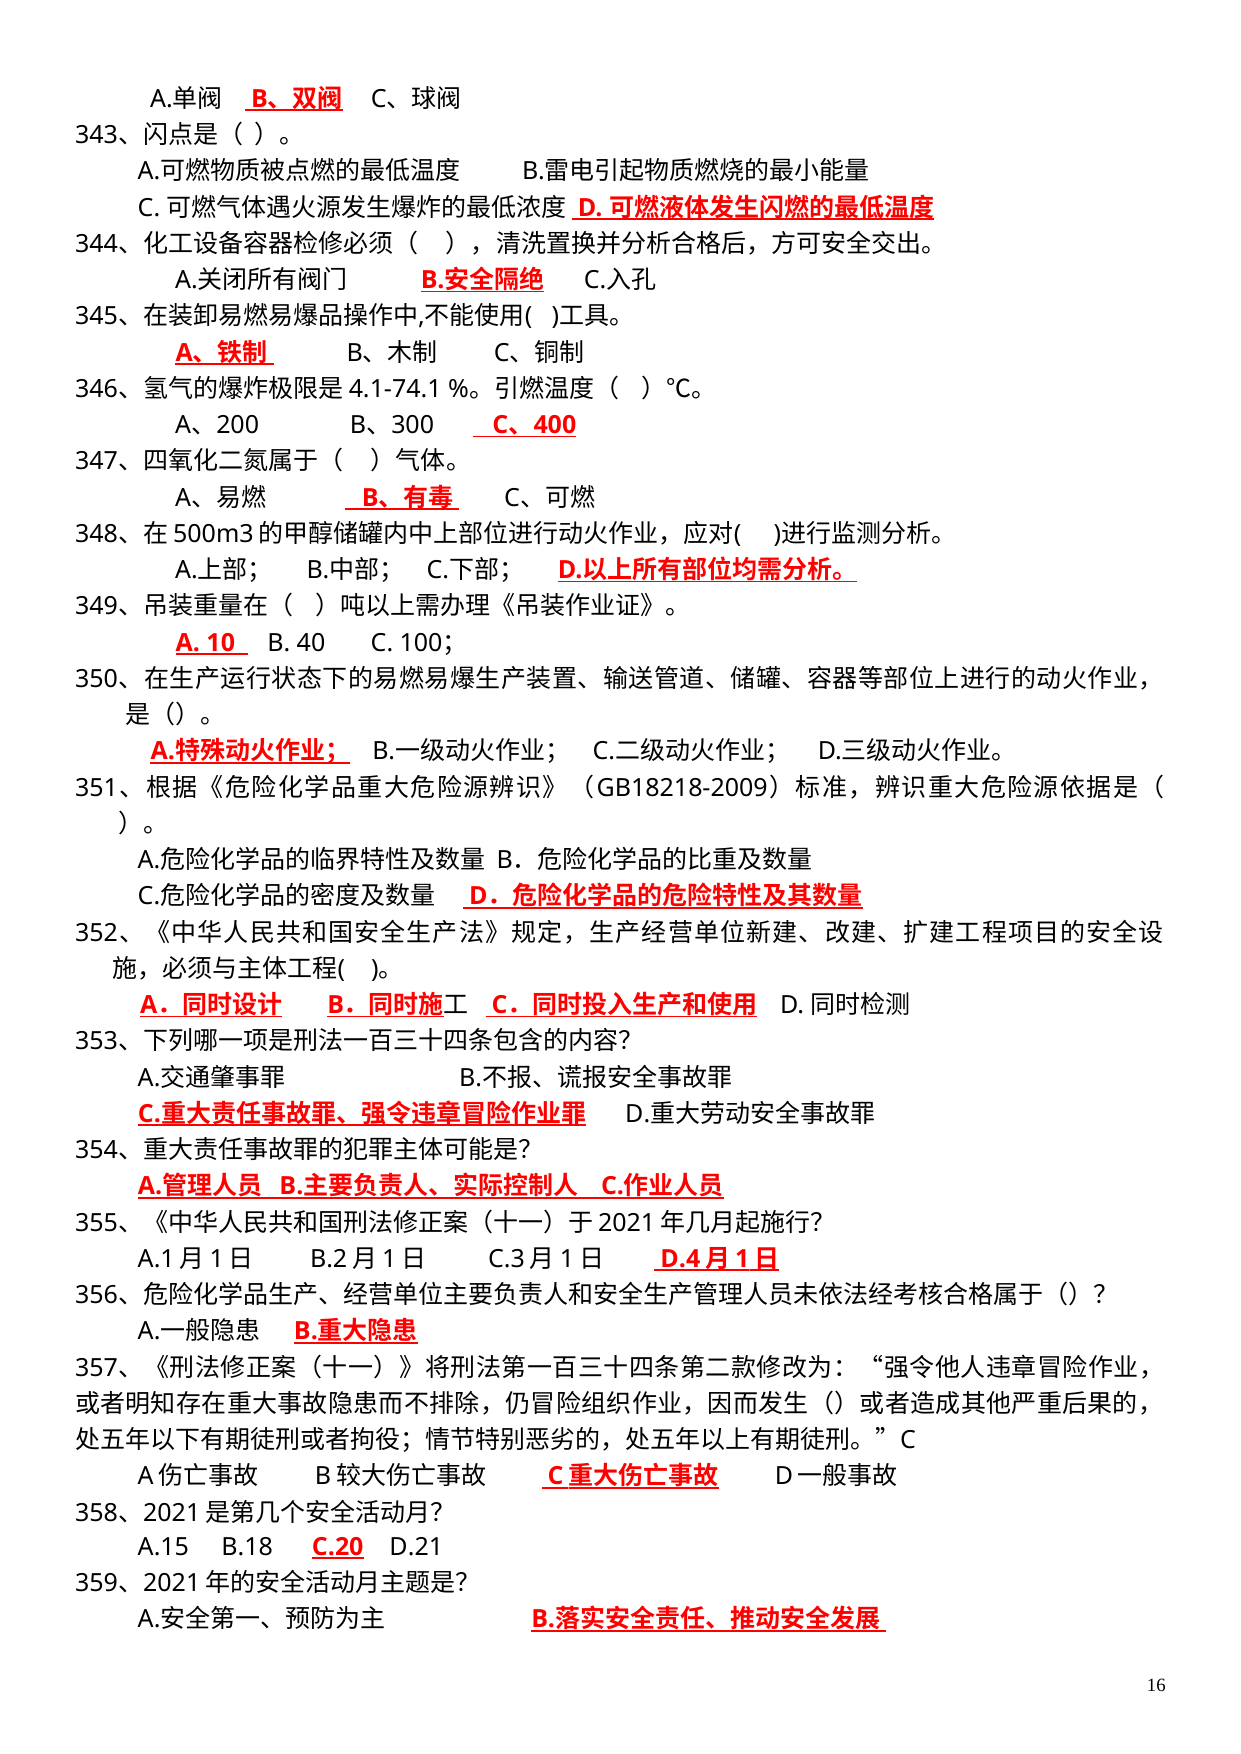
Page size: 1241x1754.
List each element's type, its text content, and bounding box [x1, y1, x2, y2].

text A. 10 B. 40 C. 100； [75, 622, 1165, 658]
text A.安全第一、预防为主 B.落实安全责任、推动安全发展 [75, 1599, 1165, 1635]
text A、200 B、300 C、400 [75, 404, 1165, 441]
text 354、重大责任事故罪的犯罪主体可能是？ [75, 1129, 1165, 1166]
text 344、化工设备容器检修必须（ ），清洗置换并分析合格后，方可安全交出。 [75, 223, 1165, 259]
text C. 可燃气体遇火源发生爆炸的最低浓度 D. 可燃液体发生闪燃的最低温度 [75, 187, 1165, 223]
text A.上部； B.中部； C.下部； D.以上所有部位均需分析。 [75, 549, 1165, 586]
text A.特殊动火作业； B.一级动火作业； C.二级动火作业； D.三级动火作业。 [75, 731, 1165, 767]
text C.危险化学品的密度及数量 D．危险化学品的危险特性及其数量 [75, 876, 1165, 912]
text 358、2021是第几个安全活动月？ [75, 1492, 1165, 1528]
text 350、在生产运行状态下的易燃易爆生产装置、输送管道、储罐、容器等部位上进行的动火作业，是（）。 [75, 658, 1165, 731]
text 357、《刑法修正案（十一）》将刑法第一百三十四条第二款修改为：“强令他人违章冒险作业，或者明知存在重大事故隐患而不排除，仍冒险组织作业，因而发生（）或者造成其他严重后果的，处五年以下有期徒刑或者拘役；情节特别恶劣的，处五年以上有期徒刑。”C [75, 1347, 1165, 1456]
text 352、《中华人民共和国安全生产法》规定，生产经营单位新建、改建、扩建工程项目的安全设施，必须与主体工程( )。 [75, 912, 1165, 984]
text A.管理人员 B.主要负责人、实际控制人 C.作业人员 [75, 1166, 1165, 1202]
text A.单阀 B、双阀 C、球阀 [75, 78, 1165, 114]
text A.关闭所有阀门 B.安全隔绝 C.入孔 [75, 259, 1165, 296]
text A.一般隐患 B.重大隐患 [75, 1311, 1165, 1347]
text A.15 B.18 C.20 D.21 [75, 1528, 1165, 1562]
text 349、吊装重量在（ ）吨以上需办理《吊装作业证》。 [75, 586, 1165, 622]
text 359、2021年的安全活动月主题是？ [75, 1562, 1165, 1599]
text 355、《中华人民共和国刑法修正案（十一）于2021年几月起施行？ [75, 1202, 1165, 1238]
text A.交通肇事罪 B.不报、谎报安全事故罪 [75, 1057, 1165, 1093]
text 353、下列哪一项是刑法一百三十四条包含的内容？ [75, 1021, 1165, 1057]
text 345、在装卸易燃易爆品操作中,不能使用( )工具。 [75, 296, 1165, 332]
text A、易燃 B、有毒 C、可燃 [75, 477, 1165, 513]
text 343、闪点是（ ）。 [75, 114, 1165, 151]
text A.危险化学品的临界特性及数量 B．危险化学品的比重及数量 [75, 839, 1165, 876]
text A伤亡事故 B较大伤亡事故 C重大伤亡事故 D一般事故 [75, 1456, 1165, 1492]
text A.1月1日 B.2月1日 C.3月1日 D.4月1日 [75, 1238, 1165, 1274]
text C.重大责任事故罪、强令违章冒险作业罪 D.重大劳动安全事故罪 [75, 1093, 1165, 1129]
text A.可燃物质被点燃的最低温度 B.雷电引起物质燃烧的最小能量 [75, 151, 1165, 187]
text 346、氢气的爆炸极限是 4.1-74.1 %。引燃温度（ ）℃。 [75, 368, 1165, 404]
text A、铁制 B、木制 C、铜制 [75, 332, 1165, 368]
text 356、危险化学品生产、经营单位主要负责人和安全生产管理人员未依法经考核合格属于（）？ [75, 1274, 1165, 1311]
text A．同时设计 B．同时施工 C．同时投入生产和使用 D. 同时检测 [75, 984, 1165, 1021]
text 347、四氧化二氮属于（ ）气体。 [75, 441, 1165, 477]
text 348、在500m3的甲醇储罐内中上部位进行动火作业，应对( )进行监测分析。 [75, 513, 1165, 549]
text 351、根据《危险化学品重大危险源辨识》（GB18218-2009）标准，辨识重大危险源依据是（ ）。 [75, 767, 1165, 839]
